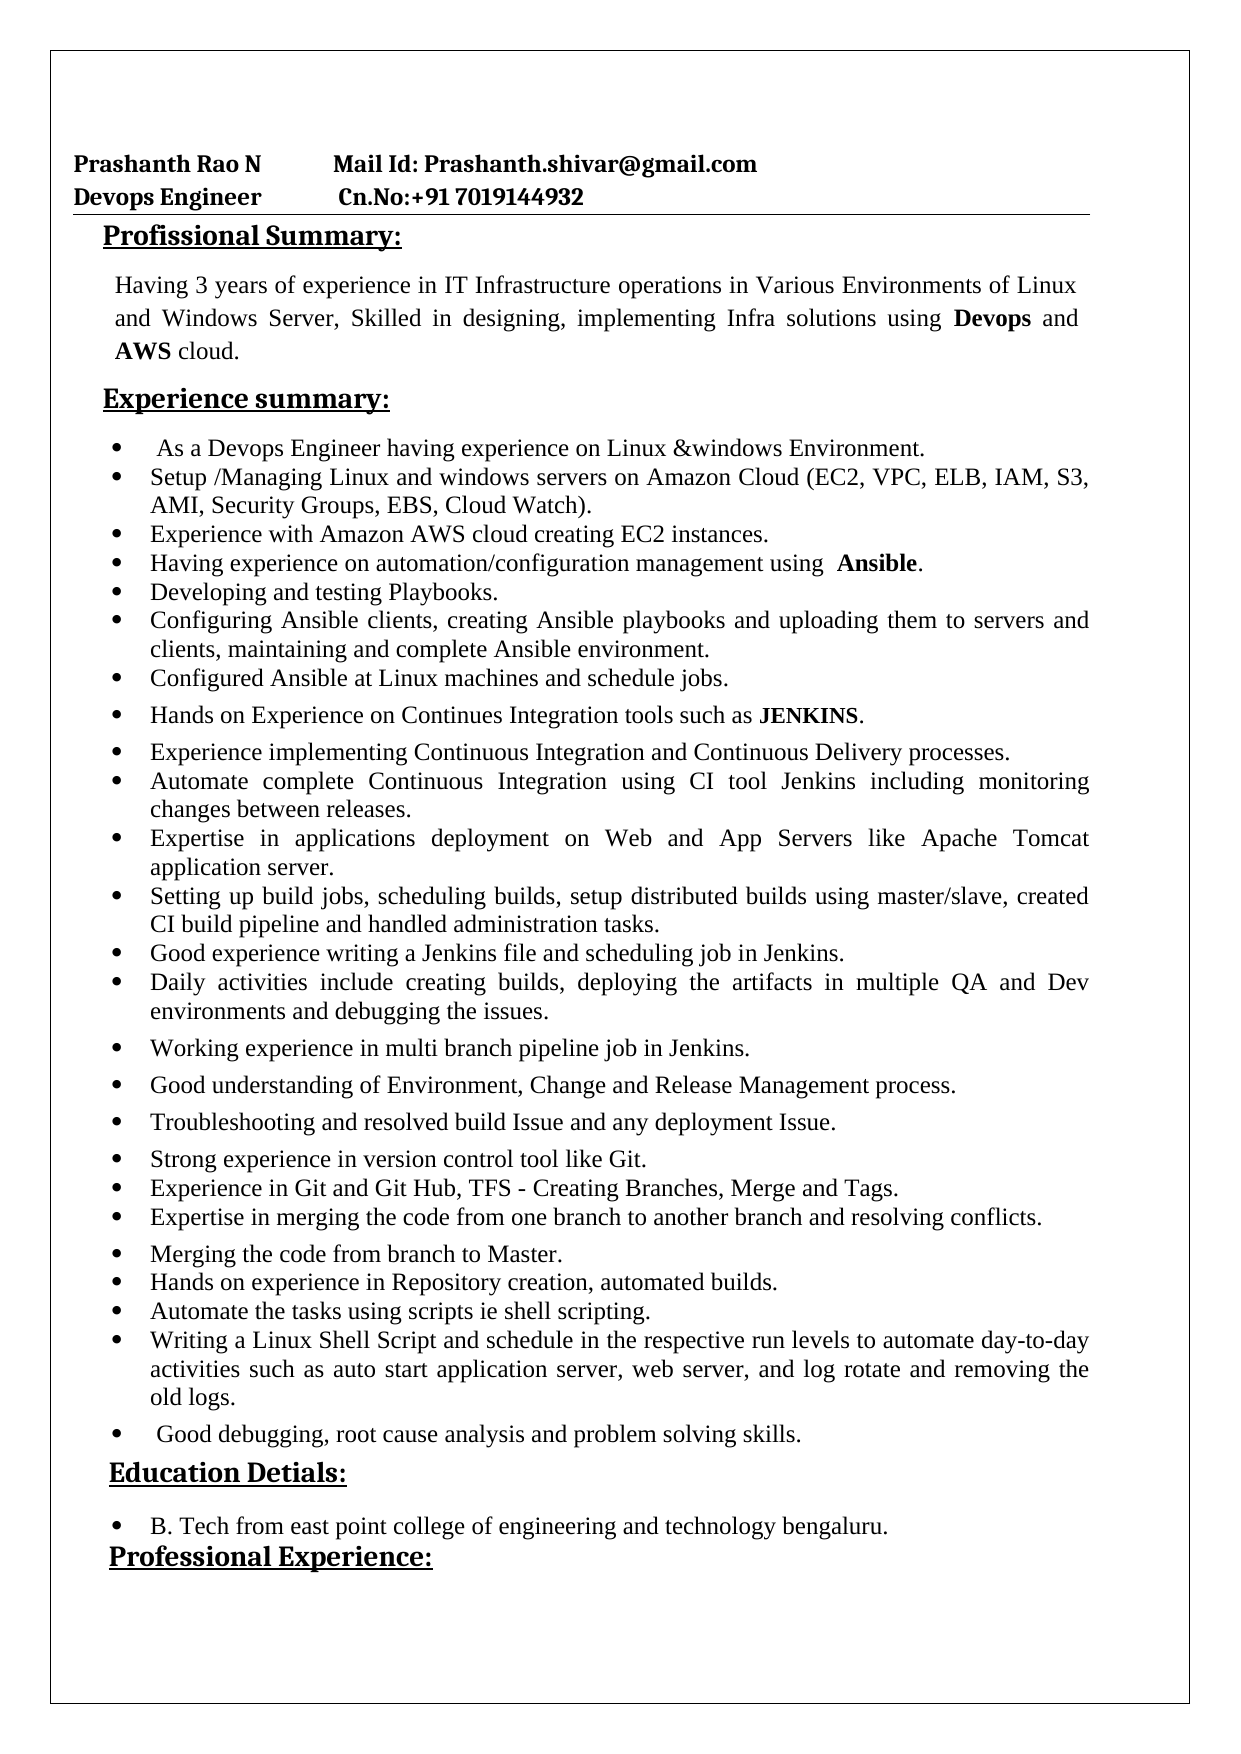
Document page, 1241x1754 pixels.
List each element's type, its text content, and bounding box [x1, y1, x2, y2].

list As a Devops Engineer having experience on Linux &windows Environment. [112, 433, 1078, 462]
list Good understanding of Environment, Change and Release Management process. [112, 1070, 1090, 1099]
list Merging the code from branch to Master. [112, 1239, 1090, 1267]
text Devops Engineer Cn.No:+91 7019144932 [73, 183, 1090, 214]
list Experience in Git and Git Hub, TFS - Creating Branches, Merge and Tags. [112, 1173, 1090, 1202]
list Setup /Managing Linux and windows servers on Amazon Cloud (EC2, VPC, ELB, IAM, S3, AMI, Security Groups, EBS, Cloud Watch). [112, 462, 1090, 519]
text Prashanth Rao N Mail Id: Prashanth.shivar@gmail.com [73, 150, 1090, 179]
list Expertise in merging the code from one branch to another branch and resolving conflicts. [112, 1202, 1090, 1230]
list Experience implementing Continuous Integration and Continuous Delivery processes. [112, 737, 1090, 766]
list Automate complete Continuous Integration using CI tool Jenkins including monitoring changes between releases. [112, 766, 1090, 823]
list Daily activities include creating builds, deploying the artifacts in multiple QA and Dev environments and debugging the issues. [112, 967, 1090, 1024]
text Having 3 years of experience in IT Infrastructure operations in Various Environments of Linux and Windows Server, Skilled in designing, implementing Infra solutions using Devops and AWS cloud. [114, 270, 1078, 365]
list Developing and testing Playbooks. [112, 577, 1090, 605]
list Good experience writing a Jenkins file and scheduling job in Jenkins. [112, 938, 1090, 967]
list Expertise in applications deployment on Web and App Servers like Apache Tomcat application server. [112, 823, 1090, 881]
list Strong experience in version control tool like Git. [112, 1144, 1090, 1173]
list Working experience in multi branch pipeline job in Jenkins. [112, 1033, 1090, 1062]
list Having experience on automation/configuration management using Ansible. [112, 548, 1090, 577]
list Hands on experience in Repository creation, automated builds. [112, 1267, 1090, 1296]
text Professional Experience: [109, 1540, 1090, 1573]
list Good debugging, root cause analysis and problem solving skills. [112, 1419, 1090, 1448]
text Education Detials: [109, 1457, 1090, 1490]
list Configuring Ansible clients, creating Ansible playbooks and uploading them to servers and clients, maintaining and complete Ansible environment. [112, 605, 1090, 663]
text Experience summary: [103, 382, 1078, 415]
text Profissional Summary: [103, 219, 1090, 253]
list Experience with Amazon AWS cloud creating EC2 instances. [112, 519, 1090, 548]
list B. Tech from east point college of engineering and technology bengaluru. [112, 1511, 1090, 1540]
list Configured Ansible at Linux machines and schedule jobs. [112, 663, 1090, 692]
list Writing a Linux Shell Script and schedule in the respective run levels to automate day-to-day activities such as auto start application server, web server, and log rotate and removing the old logs. [112, 1325, 1090, 1411]
list Automate the tasks using scripts ie shell scripting. [112, 1296, 1090, 1325]
list Hands on Experience on Continues Integration tools such as JENKINS. [112, 700, 1090, 729]
list Setting up build jobs, scheduling builds, setup distributed builds using master/slave, created CI build pipeline and handled administration tasks. [112, 881, 1090, 938]
list Troubleshooting and resolved build Issue and any deployment Issue. [112, 1107, 1090, 1136]
